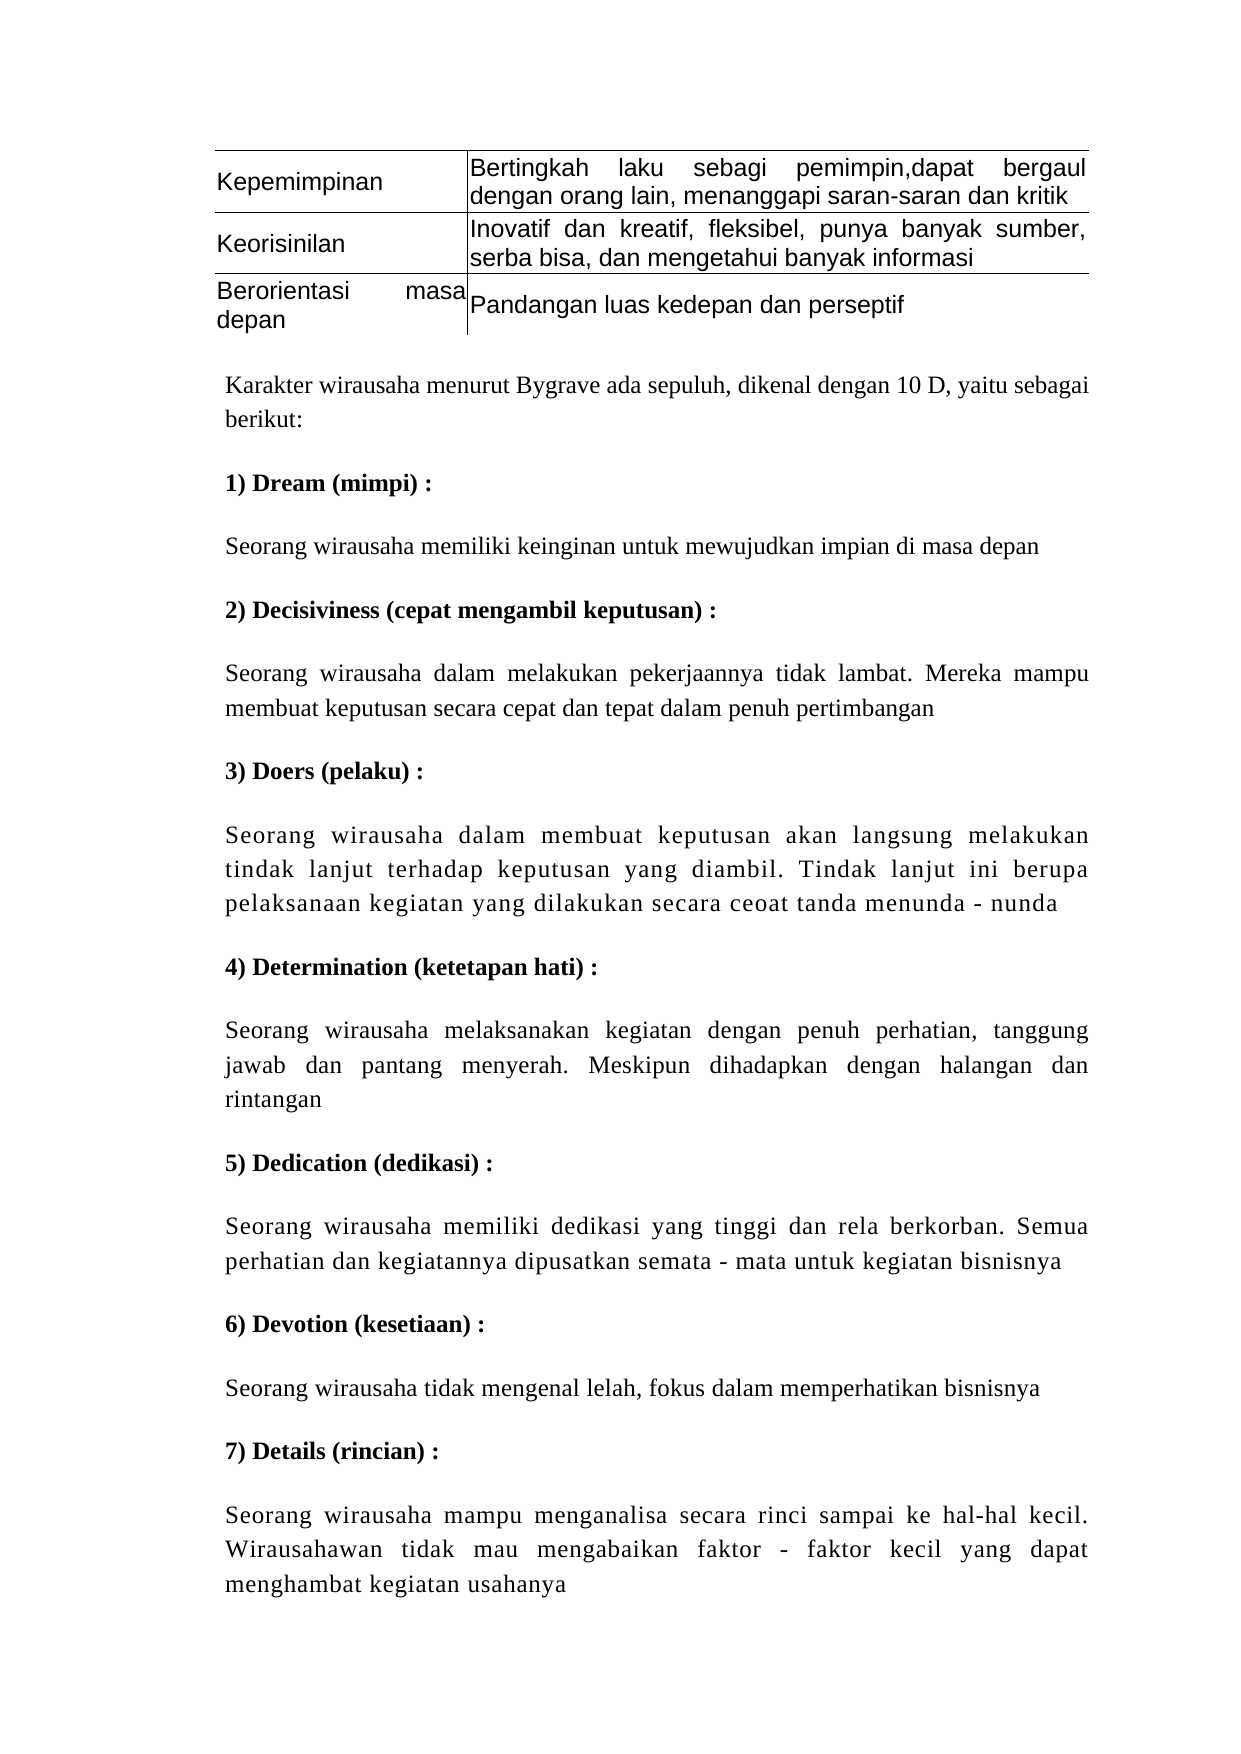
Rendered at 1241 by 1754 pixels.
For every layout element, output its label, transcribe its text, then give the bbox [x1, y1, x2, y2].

text Seorang wirausaha dalam melakukan pekerjaannya tidak lambat. Mereka mampu membuat keputusan secara cepat dan tepat dalam penuh pertimbangan [225, 653, 1090, 721]
text Karakter wirausaha menurut Bygrave ada sepuluh, dikenal dengan 10 D, yaitu sebagai berikut: [225, 364, 1090, 433]
text Seorang wirausaha mampu menganalisa secara rinci sampai ke hal-hal kecil. Wirausahawan tidak mau mengabaikan faktor - faktor kecil yang dapat menghambat kegiatan usahanya [225, 1494, 1090, 1597]
text Seorang wirausaha memiliki dedikasi yang tinggi dan rela berkorban. Semua perhatian dan kegiatannya dipusatkan semata - mata untuk kegiatan bisnisnya [225, 1206, 1090, 1274]
text Seorang wirausaha memiliki keinginan untuk mewujudkan impian di masa depan [225, 526, 1090, 560]
table_cell Berorientasi masa depan [215, 274, 467, 335]
table_cell Inovatif dan kreatif, fleksibel, punya banyak sumber, serba bisa, dan mengetahui banyak informasi [468, 213, 1088, 273]
text Seorang wirausaha tidak mengenal lelah, fokus dalam memperhatikan bisnisnya [225, 1367, 1090, 1402]
table_cell Keorisinilan [215, 213, 467, 273]
text 6) Devotion (kesetiaan) : [225, 1304, 1090, 1338]
table_cell Kepemimpinan [215, 151, 467, 212]
text 3) Doers (pelaku) : [225, 751, 1090, 785]
text 1) Dream (mimpi) : [225, 462, 1090, 496]
text 4) Determination (ketetapan hati) : [225, 946, 1090, 981]
text 7) Details (rincian) : [225, 1431, 1090, 1465]
table_cell Bertingkah laku sebagi pemimpin,dapat bergaul dengan orang lain, menanggapi saran-saran dan kritik [468, 151, 1088, 212]
text 5) Dedication (dedikasi) : [225, 1142, 1090, 1177]
text Seorang wirausaha melaksanakan kegiatan dengan penuh perhatian, tanggung jawab dan pantang menyerah. Meskipun dihadapkan dengan halangan dan rintangan [225, 1010, 1090, 1113]
table_cell Pandangan luas kedepan dan perseptif [468, 274, 1088, 335]
text Seorang wirausaha dalam membuat keputusan akan langsung melakukan tindak lanjut terhadap keputusan yang diambil. Tindak lanjut ini berupa pelaksanaan kegiatan yang dilakukan secara ceoat tanda menunda - nunda [225, 814, 1090, 917]
text 2) Decisiviness (cepat mengambil keputusan) : [225, 589, 1090, 623]
